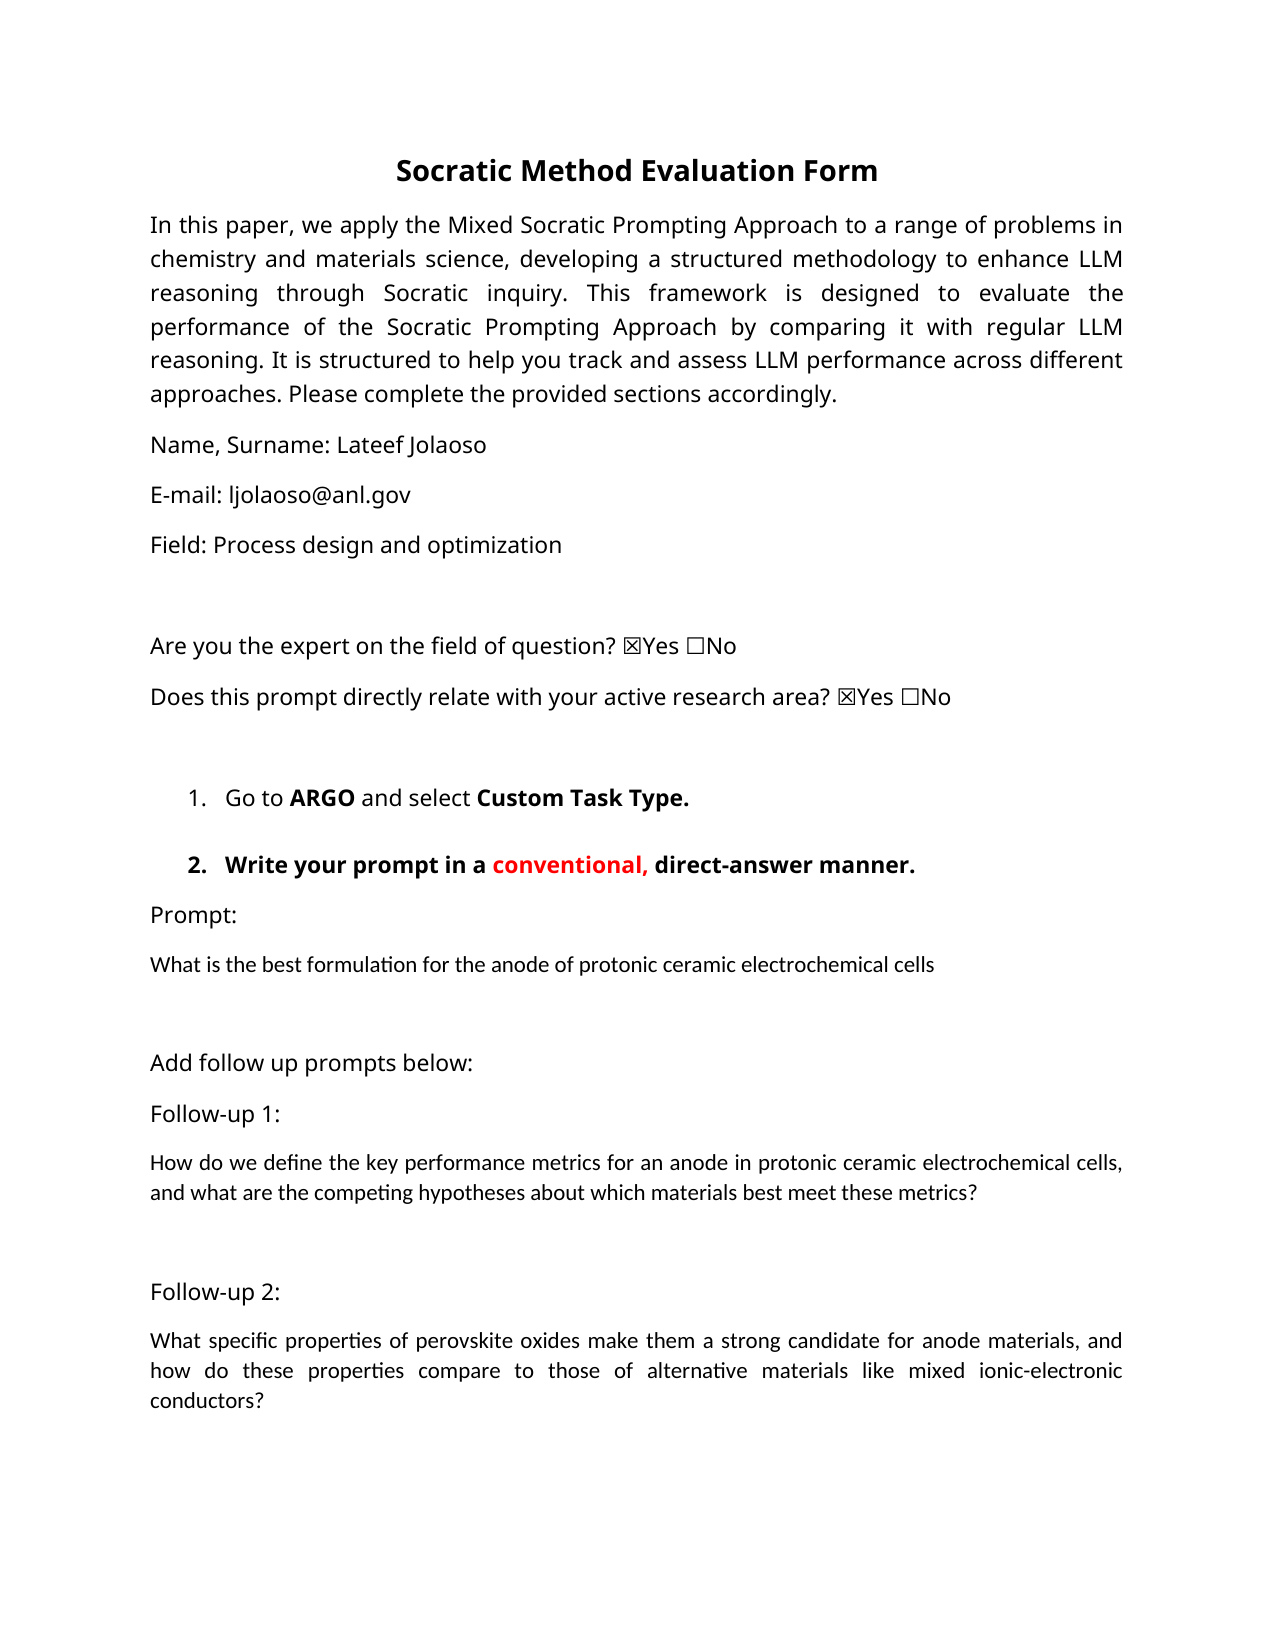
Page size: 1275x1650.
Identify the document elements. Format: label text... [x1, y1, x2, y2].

text Prompt: [150, 899, 1125, 931]
text E-mail: [150, 479, 1125, 510]
text In this paper, we apply the Mixed Socratic Prompting Approach to a range of problems in chemistry and materials science, developing a structured methodology to enhance LLM reasoning through Socratic inquiry. This framework is designed to evaluate the performance of the Socratic Prompting Approach by comparing it with regular LLM reasoning. It is structured to help you track and assess LLM performance across different approaches. Please complete the provided sections accordingly. [150, 209, 1125, 409]
list Write your prompt in a conventional, direct-answer manner. [187, 849, 1125, 880]
text Socratic Method Evaluation Form [150, 150, 1125, 190]
list Go to ARGO and select Custom Task Type. [187, 782, 1125, 813]
text Follow-up 2: [150, 1276, 1125, 1307]
text Follow-up 1: [150, 1098, 1125, 1129]
text Does this prompt directly relate with your active research area? Yes No [150, 681, 1125, 712]
text Name, Surname: [150, 429, 1125, 460]
text Add follow up prompts below: [150, 1047, 1125, 1078]
text Field: [150, 529, 1125, 561]
text Are you the expert on the field of question? Yes No [150, 630, 1125, 662]
